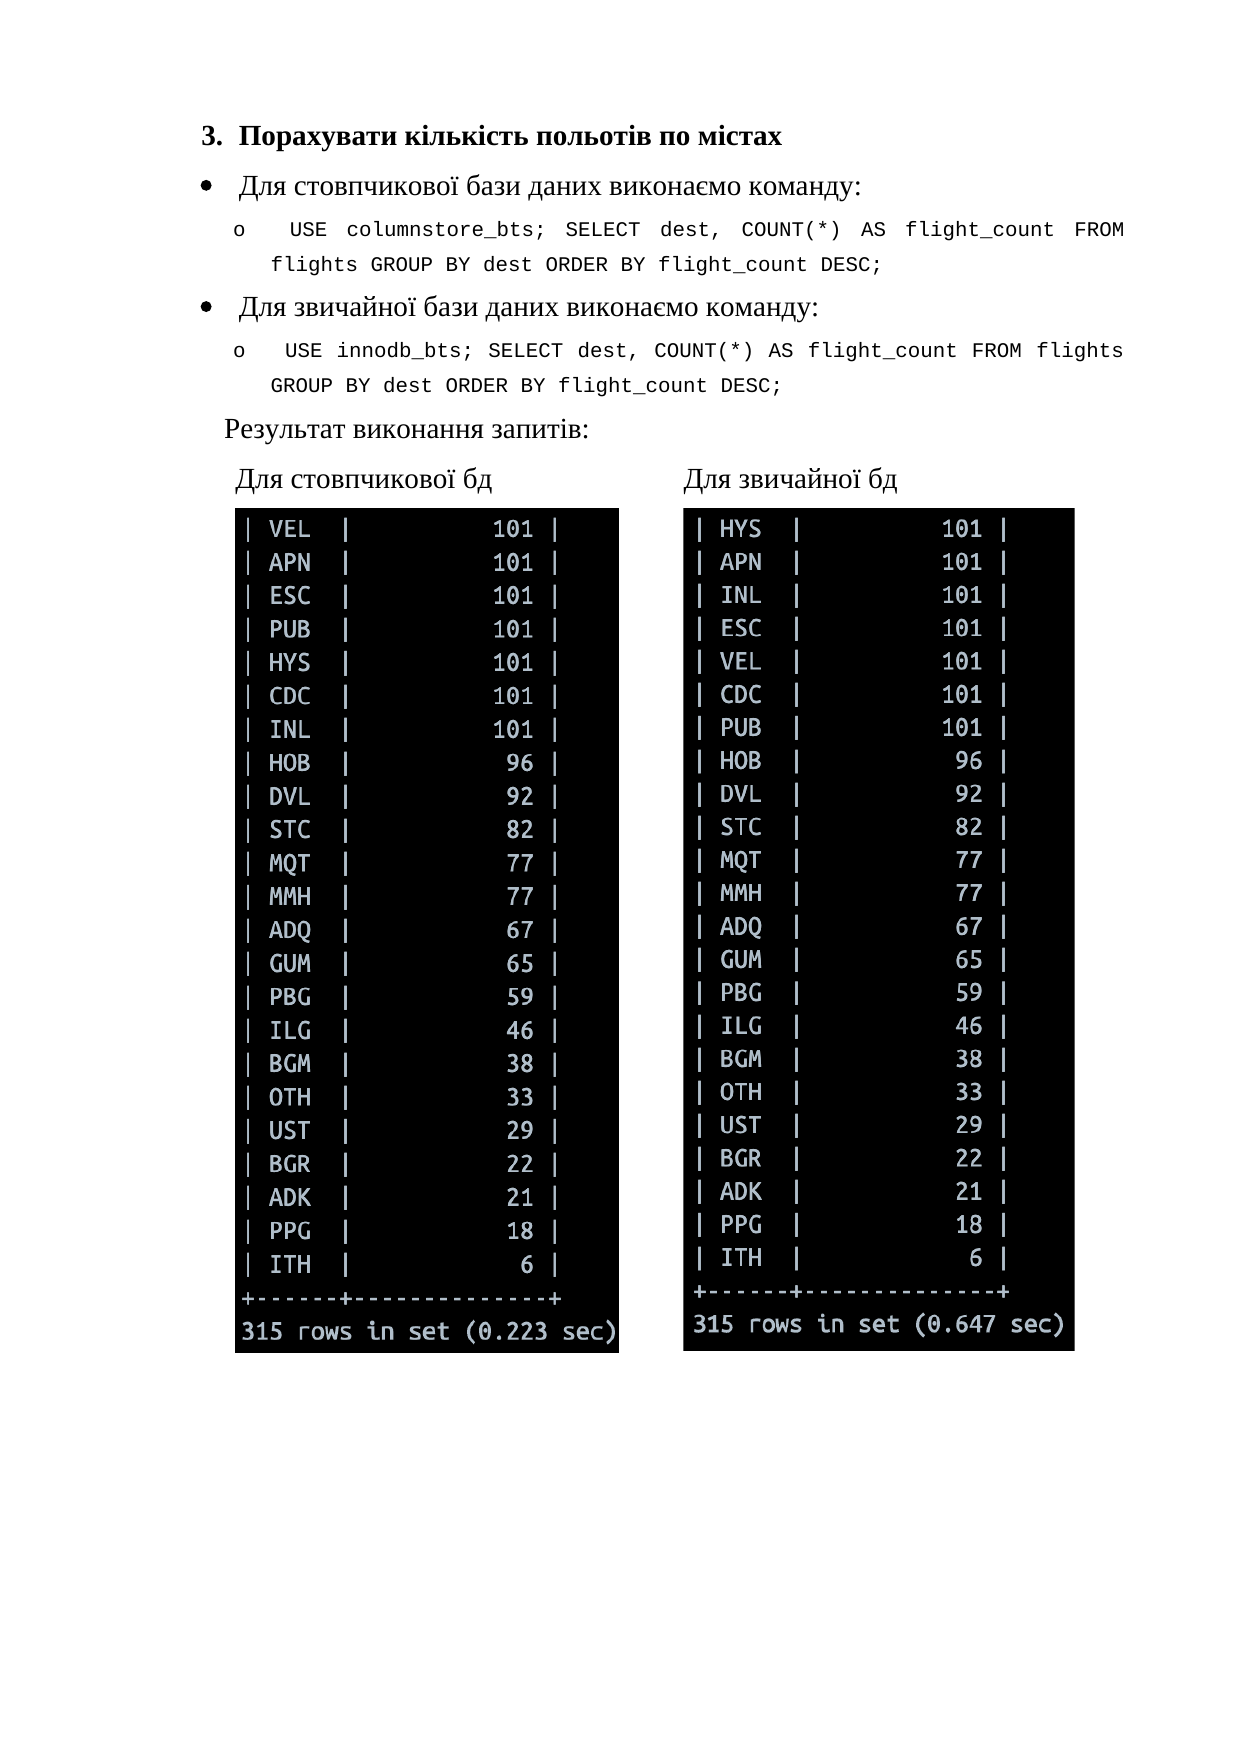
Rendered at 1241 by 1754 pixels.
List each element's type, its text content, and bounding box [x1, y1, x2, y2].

picture [235, 508, 619, 1353]
table_header Для звичайної бд [672, 461, 1124, 509]
table_cell [224, 509, 672, 1367]
list Для звичайної бази даних виконаємо команду: [201, 289, 1124, 323]
picture [683, 508, 1075, 1351]
list Для стовпчикової бази даних виконаємо команду: [201, 168, 1124, 202]
list USE columnstore_bts; SELECT dest, COUNT(*) AS flight_count FROM flights GROUP BY dest ORDER BY flight_count DESC; [233, 219, 1124, 278]
list Порахувати кількість польотів по містах [201, 118, 1124, 151]
text Результат виконання запитів: [224, 411, 1124, 444]
table_cell [672, 509, 1124, 1367]
table_header Для стовпчикової бд [224, 461, 672, 509]
list USE innodb_bts; SELECT dest, COUNT(*) AS flight_count FROM flights GROUP BY dest ORDER BY flight_count DESC; [233, 340, 1124, 399]
